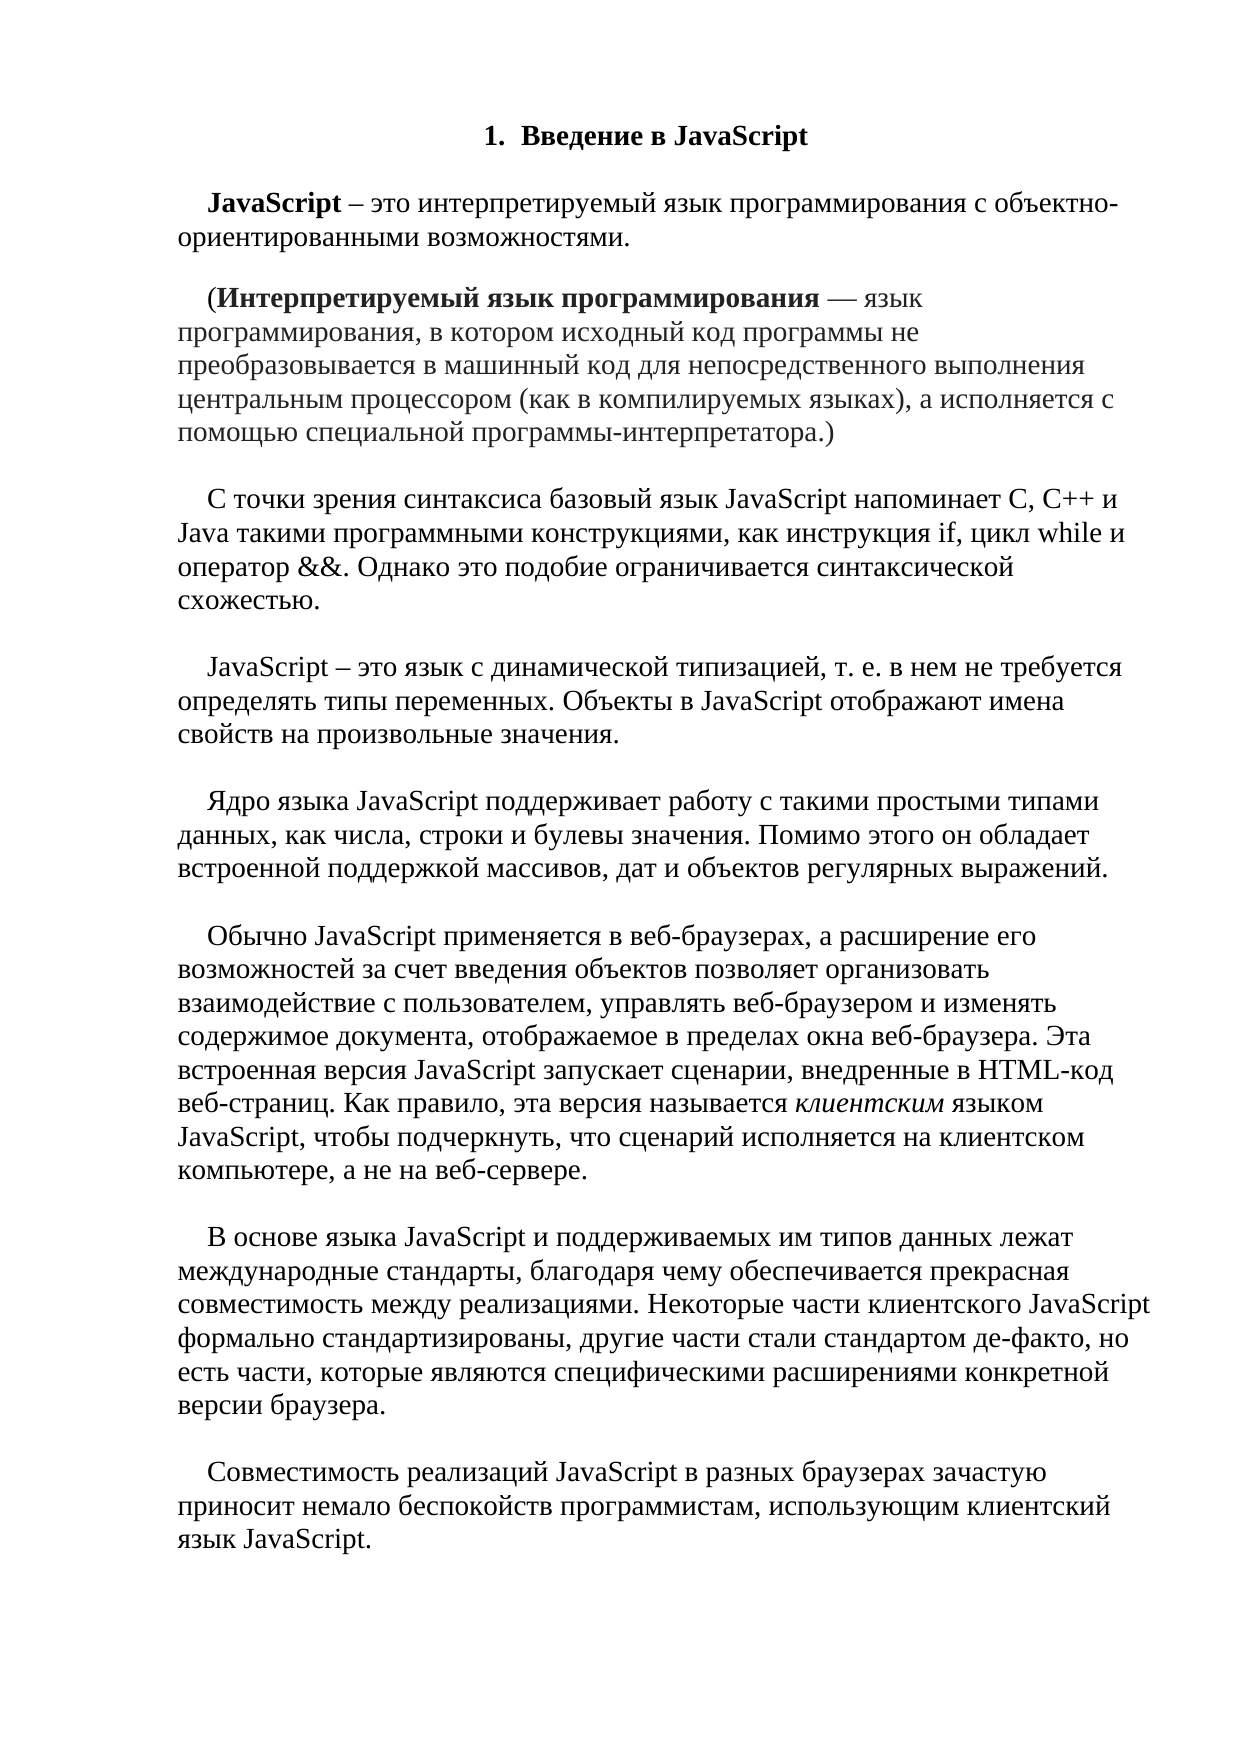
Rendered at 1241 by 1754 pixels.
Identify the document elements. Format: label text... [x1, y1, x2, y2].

text (Интерпретируемый язык программирования — язык программирования, в котором исходный код программы не преобразовывается в машинный код для непосредственного выполнения центральным процессором (как в компилируемых языках), а исполняется с помощью специальной программы-интерпретатора.) [177, 280, 1152, 448]
text Обычно JavaScript применяется в веб-браузерах, а расширение его возможностей за счет введения объектов позволяет организовать взаимодействие с пользователем, управлять веб-браузером и изменять содержимое документа, отображаемое в пределах окна веб-браузера. Эта встроенная версия JavaScript запускает сценарии, внедренные в HTML-код веб-страниц. Как правило, эта версия называется клиентским языком JavaScript, чтобы подчеркнуть, что сценарий исполняется на клиентском компьютере, а не на веб-сервере. [177, 918, 1152, 1186]
text JavaScript – это язык c динамической типизацией, т. е. в нем не требуется определять типы переменных. Объекты в JavaScript отображают имена свойств на произвольные значения. [177, 649, 1152, 750]
text JavaScript – это интерпретируемый язык программирования с объектно-ориентированными возможностями. [177, 185, 1152, 280]
text Совместимость реализаций JavaScript в разных браузерах зачастую приносит немало беспокойств программистам, использующим клиентский язык JavaScript. [177, 1454, 1152, 1555]
text В основе языка JavaScript и поддерживаемых им типов данных лежат международные стандарты, благодаря чему обеспечивается прекрасная совместимость между реализациями. Некоторые части клиентского JavaScript формально стандартизированы, другие части стали стандартом де-факто, но есть части, которые являются специфическими расширениями конкретной версии браузера. [177, 1219, 1152, 1421]
text Ядро языка JavaScript поддерживает работу с такими простыми типами данных, как числа, строки и булевы значения. Помимо этого он обладает встроенной поддержкой массивов, дат и объектов регулярных выражений. [177, 783, 1152, 884]
text С точки зрения синтаксиса базовый язык JavaScript напоминает C, C++ и Java такими программными конструкциями, как инструкция if, цикл while и оператор &&. Однако это подобие ограничивается синтаксической схожестью. [177, 482, 1152, 616]
list Введение в JavaScript [140, 118, 1152, 152]
